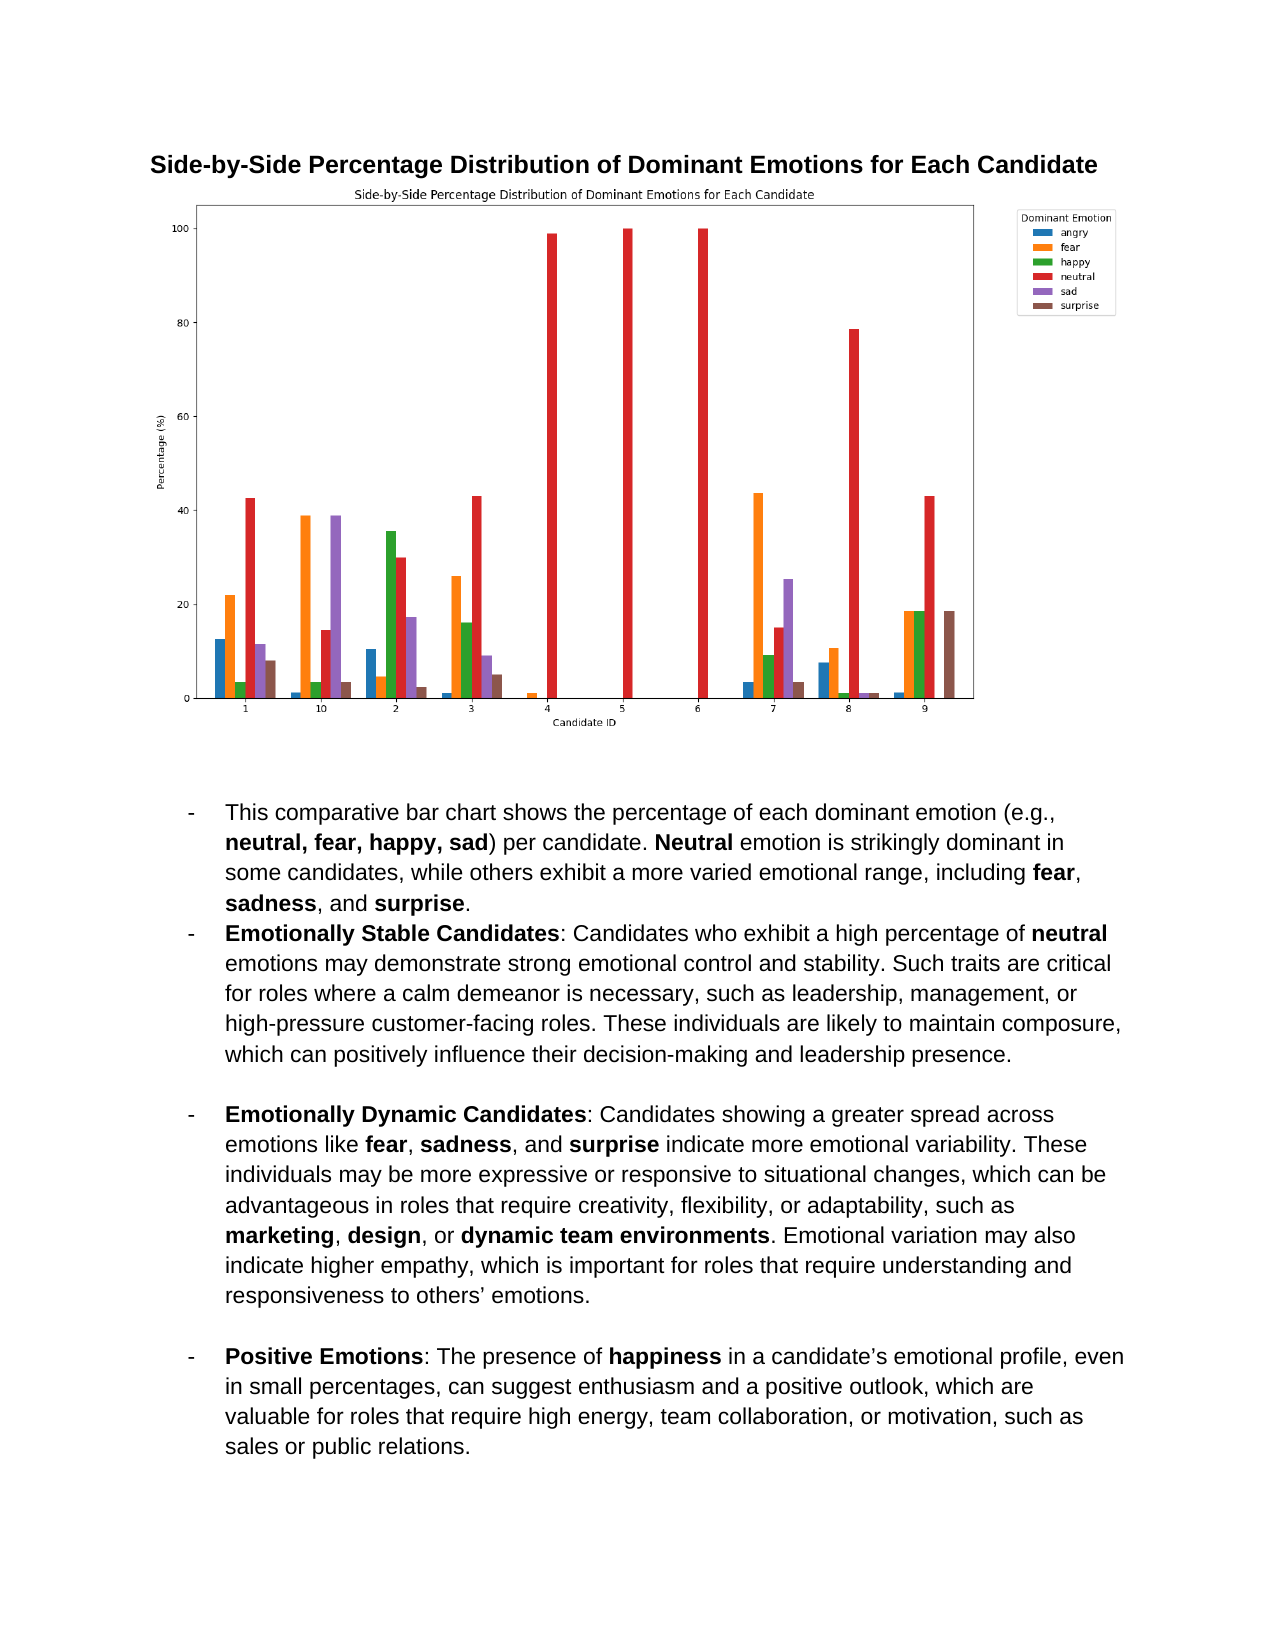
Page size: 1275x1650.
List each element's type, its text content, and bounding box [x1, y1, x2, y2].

picture [150, 182, 1122, 735]
list Emotionally Stable Candidates: Candidates who exhibit a high percentage of neutral emotions may demonstrate strong emotional control and stability. Such traits are critical for roles where a calm demeanor is necessary, such as leadership, management, or high-pressure customer-facing roles. These individuals are likely to maintain composure, which can positively influence their decision-making and leadership presence. [187, 920, 1125, 1097]
list This comparative bar chart shows the percentage of each dominant emotion (e.g., neutral, fear, happy, sad) per candidate. Neutral emotion is strikingly dominant in some candidates, while others exhibit a more varied emotional range, including fear, sadness, and surprise. [187, 799, 1125, 916]
list Positive Emotions: The presence of happiness in a candidate’s emotional profile, even in small percentages, can suggest enthusiasm and a positive outlook, which are valuable for roles that require high energy, team collaboration, or motivation, such as sales or public relations. [187, 1343, 1125, 1460]
list Emotionally Dynamic Candidates: Candidates showing a greater spread across emotions like fear, sadness, and surprise indicate more emotional variability. These individuals may be more expressive or responsive to situational changes, which can be advantageous in roles that require creativity, flexibility, or adaptability, such as marketing, design, or dynamic team environments. Emotional variation may also indicate higher empathy, which is important for roles that require understanding and responsiveness to others’ emotions. [187, 1101, 1125, 1339]
